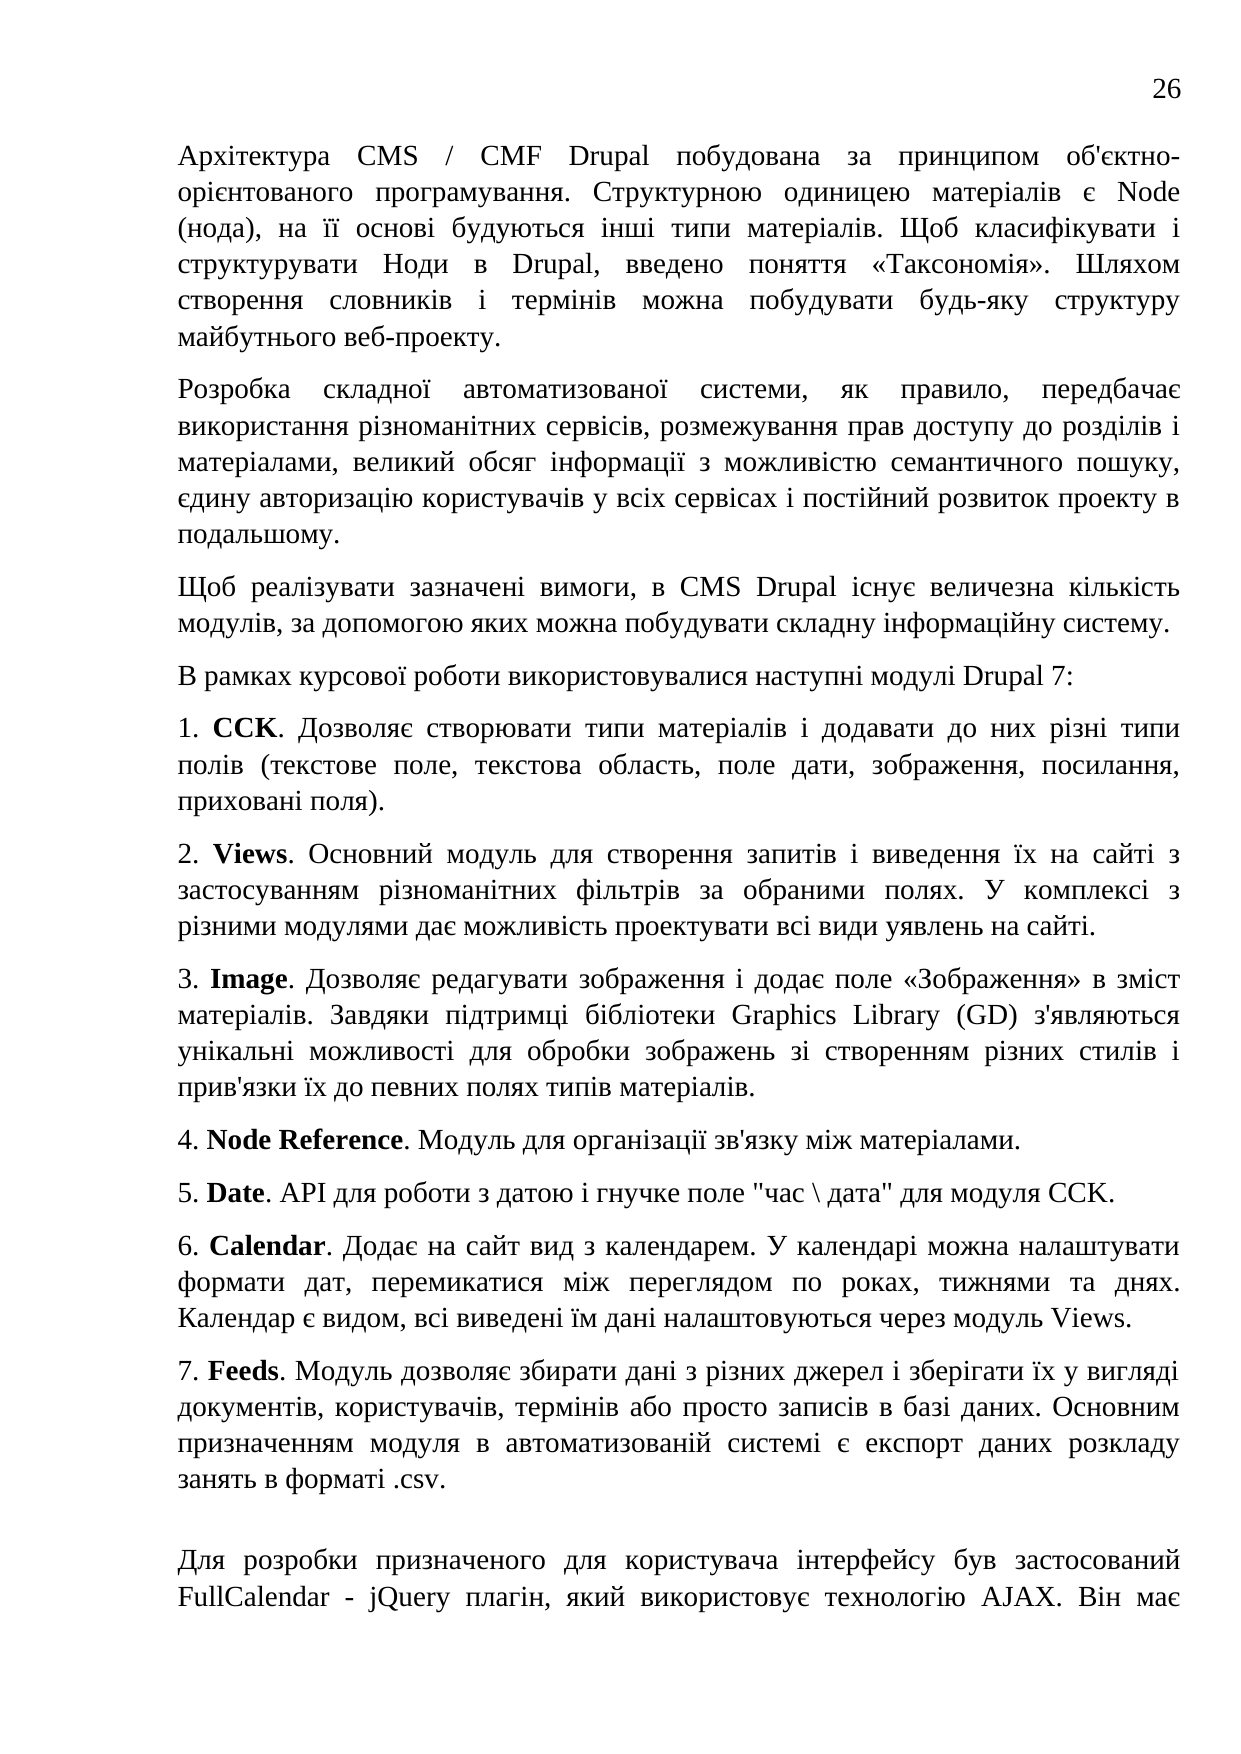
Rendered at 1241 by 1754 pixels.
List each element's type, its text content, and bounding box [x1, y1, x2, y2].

text 3. Image. Дозволяє редагувати зображення і додає поле «Зображення» в зміст матеріалів. Завдяки підтримці бібліотеки Graphics Library (GD) з'являються унікальні можливості для обробки зображень зі створенням різних стилів і прив'язки їх до певних полях типів матеріалів. [177, 961, 1181, 1103]
text Щоб реалізувати зазначені вимоги, в CMS Drupal існує величезна кількість модулів, за допомогою яких можна побудувати складну інформаційну систему. [177, 569, 1181, 638]
text В рамках курсової роботи використовувалися наступні модулі Drupal 7: [177, 658, 1181, 691]
text 5. Date. API для роботи з датою і гнучке поле "час \ дата" для модуля CCK. [177, 1175, 1181, 1208]
text 6. Calendar. Додає на сайт вид з календарем. У календарі можна налаштувати формати дат, перемикатися між переглядом по роках, тижнями та днях. Календар є видом, всі виведені їм дані налаштовуються через модуль Views. [177, 1228, 1181, 1333]
text 4. Node Reference. Модуль для організації зв'язку між матеріалами. [177, 1122, 1181, 1156]
text 7. Feeds. Модуль дозволяє збирати дані з різних джерел і зберігати їх у вигляді документів, користувачів, термінів або просто записів в базі даних. Основним призначенням модуля в автоматизованій системі є експорт даних розкладу занять в форматі .csv. [177, 1353, 1181, 1495]
text Розробка складної автоматизованої системи, як правило, передбачає використання різноманітних сервісів, розмежування прав доступу до розділів і матеріалами, великий обсяг інформації з можливістю семантичного пошуку, єдину авторизацію користувачів у всіх сервісах і постійний розвиток проекту в подальшому. [177, 371, 1181, 549]
text 1. ССK. Дозволяє створювати типи матеріалів і додавати до них різні типи полів (текстове поле, текстова область, поле дати, зображення, посилання, приховані поля). [177, 711, 1181, 816]
text Архітектура CMS / СMF Drupal побудована за принципом об'єктно-орієнтованого програмування. Структурною одиницею матеріалів є Node (нода), на її основі будуються інші типи матеріалів. Щоб класифікувати і структурувати Ноди в Drupal, введено поняття «Таксономія». Шляхом створення словників і термінів можна побудувати будь-яку структуру майбутнього веб-проекту. [177, 138, 1181, 352]
text 2. Views. Основний модуль для створення запитів і виведення їх на сайті з застосуванням різноманітних фільтрів за обраними полях. У комплексі з різними модулями дає можливість проектувати всі види уявлень на сайті. [177, 836, 1181, 942]
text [177, 1542, 1181, 1612]
